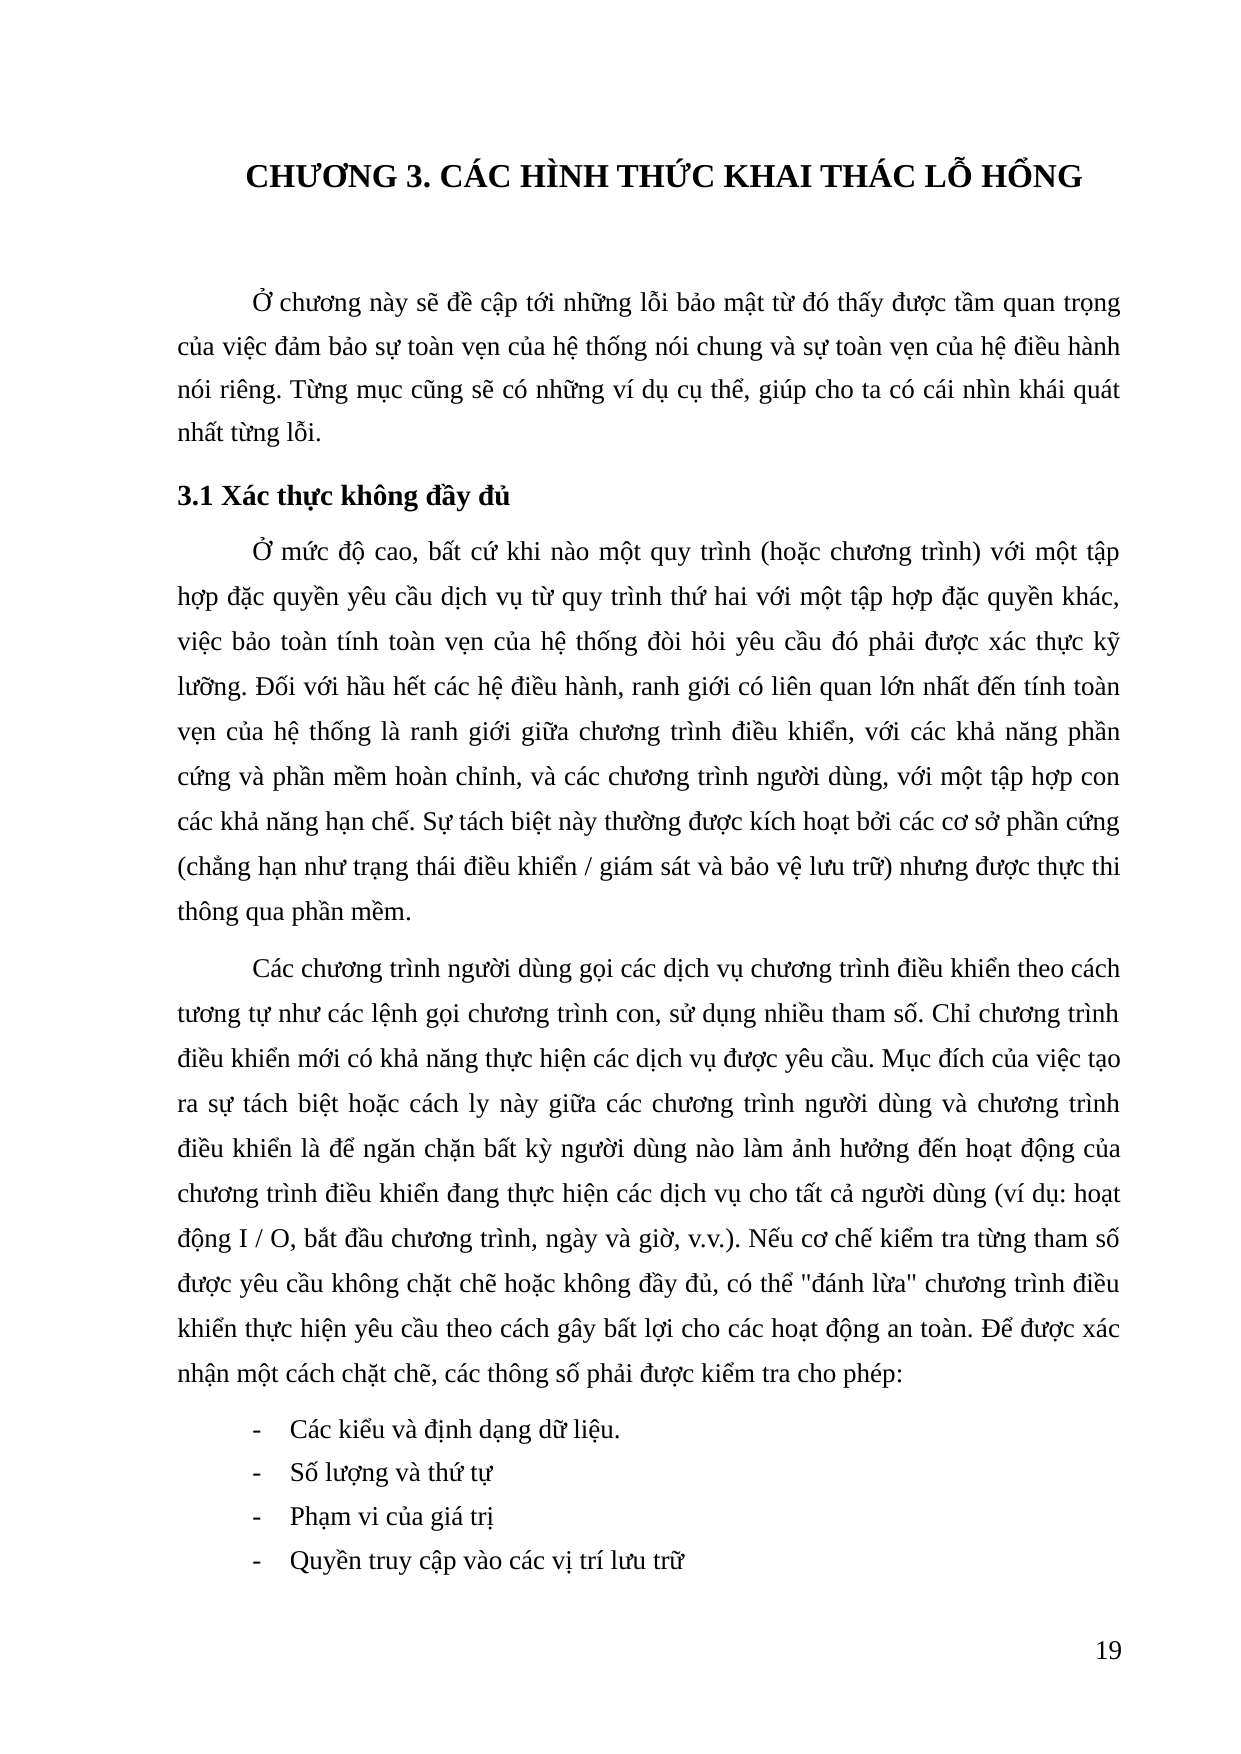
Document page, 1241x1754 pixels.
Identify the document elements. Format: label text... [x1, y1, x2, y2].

subtitle CÁC HÌNH THỨC KHAI THÁC LỖ HỔNG [207, 138, 1122, 213]
list Số lượng và thứ tự [252, 1453, 1122, 1491]
list Các kiểu và định dạng dữ liệu. [252, 1410, 1122, 1447]
list Phạm vi của giá trị [252, 1497, 1122, 1534]
text Các chương trình người dùng gọi các dịch vụ chương trình điều khiển theo cách tương tự như các lệnh gọi chương trình con, sử dụng nhiều tham số. Chỉ chương trình điều khiển mới có khả năng thực hiện các dịch vụ được yêu cầu. Mục đích của việc tạo ra sự tách biệt hoặc cách ly này giữa các chương trình người dùng và chương trình điều khiển là để ngăn chặn bất kỳ người dùng nào làm ảnh hưởng đến hoạt động của chương trình điều khiển đang thực hiện các dịch vụ cho tất cả người dùng (ví dụ: hoạt động I / O, bắt đầu chương trình, ngày và giờ, v.v.). Nếu cơ chế kiểm tra từng tham số được yêu cầu không chặt chẽ hoặc không đầy đủ, có thể "đánh lừa" chương trình điều khiển thực hiện yêu cầu theo cách gây bất lợi cho các hoạt động an toàn. Để được xác nhận một cách chặt chẽ, các thông số phải được kiểm tra cho phép: [177, 948, 1122, 1391]
text Ở chương này sẽ đề cập tới những lỗi bảo mật từ đó thấy được tầm quan trọng của việc đảm bảo sự toàn vẹn của hệ thống nói chung và sự toàn vẹn của hệ điều hành nói riêng. Từng mục cũng sẽ có những ví dụ cụ thể, giúp cho ta có cái nhìn khái quát nhất từng lỗi. [177, 283, 1122, 450]
subtitle Xác thực không đầy đủ [177, 476, 1122, 513]
list Quyền truy cập vào các vị trí lưu trữ [252, 1541, 1122, 1578]
text Ở mức độ cao, bất cứ khi nào một quy trình (hoặc chương trình) với một tập hợp đặc quyền yêu cầu dịch vụ từ quy trình thứ hai với một tập hợp đặc quyền khác, việc bảo toàn tính toàn vẹn của hệ thống đòi hỏi yêu cầu đó phải được xác thực kỹ lưỡng. Đối với hầu hết các hệ điều hành, ranh giới có liên quan lớn nhất đến tính toàn vẹn của hệ thống là ranh giới giữa chương trình điều khiển, với các khả năng phần cứng và phần mềm hoàn chỉnh, và các chương trình người dùng, với một tập hợp con các khả năng hạn chế. Sự tách biệt này thường được kích hoạt bởi các cơ sở phần cứng (chẳng hạn như trạng thái điều khiển / giám sát và bảo vệ lưu trữ) nhưng được thực thi thông qua phần mềm. [177, 532, 1122, 930]
